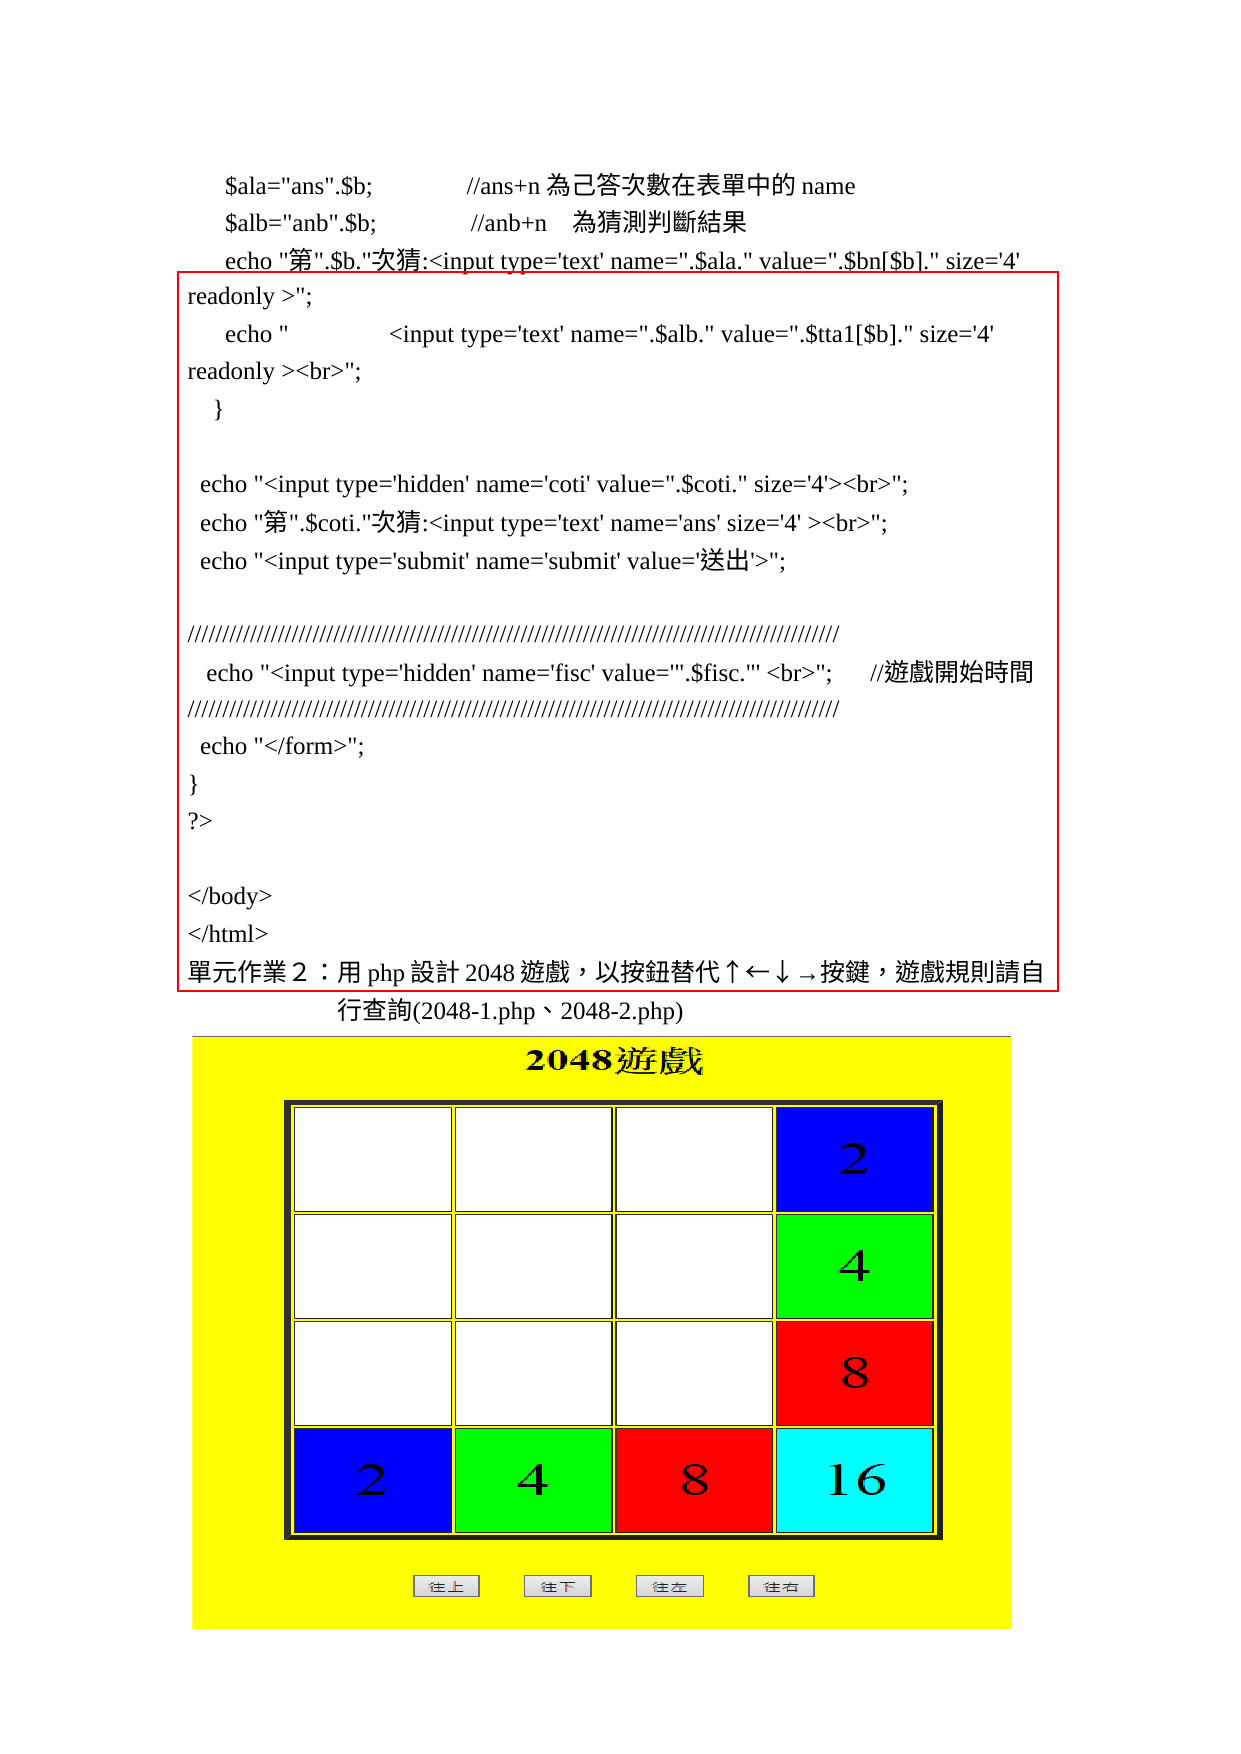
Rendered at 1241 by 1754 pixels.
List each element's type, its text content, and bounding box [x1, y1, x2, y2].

text $ala="ans".$b; //ans+n 為己答次數在表單中的name [187, 164, 1053, 202]
text echo "<input type='submit' name='submit' value='送出'>"; [187, 539, 1053, 577]
text ////////////////////////////////////////////////////////////////////////////////////////////// [187, 614, 1053, 652]
text echo "<input type='hidden' name='coti' value=".$coti." size='4'><br>"; [187, 464, 1053, 502]
text $alb="anb".$b; //anb+n 為猜測判斷結果 [187, 202, 1053, 239]
picture [192, 1034, 1011, 1629]
text ////////////////////////////////////////////////////////////////////////////////////////////// [187, 689, 1053, 727]
text } [187, 764, 1053, 802]
text } [187, 389, 1053, 427]
text </body> [187, 877, 1053, 914]
text 單元作業２：用php設計2048遊戲，以按鈕替代↑←↓→按鍵，遊戲規則請自 行查詢(2048-1.php、2048-2.php) [187, 952, 1053, 990]
text echo "</form>"; [187, 727, 1053, 764]
text echo "<input type='hidden' name='fisc' value='".$fisc."' <br>"; //遊戲開始時間 [187, 652, 1053, 689]
text </html> [187, 914, 1053, 952]
text echo "第".$b."次猜:<input type='text' name=".$ala." value=".$bn[$b]." size='4' readonly >"; [187, 239, 1053, 271]
text 單元作業２：用php設計2048遊戲，以按鈕替代↑←↓→按鍵，遊戲規則請自 行查詢(2048-1.php、2048-2.php) [187, 992, 1053, 1027]
text echo " <input type='text' name=".$alb." value=".$tta1[$b]." size='4' readonly ><br>"; [187, 314, 1053, 389]
text echo "第".$coti."次猜:<input type='text' name='ans' size='4' ><br>"; [187, 502, 1053, 539]
text ?> [187, 802, 1053, 839]
text echo "第".$b."次猜:<input type='text' name=".$ala." value=".$bn[$b]." size='4' readonly >"; [187, 273, 1053, 314]
